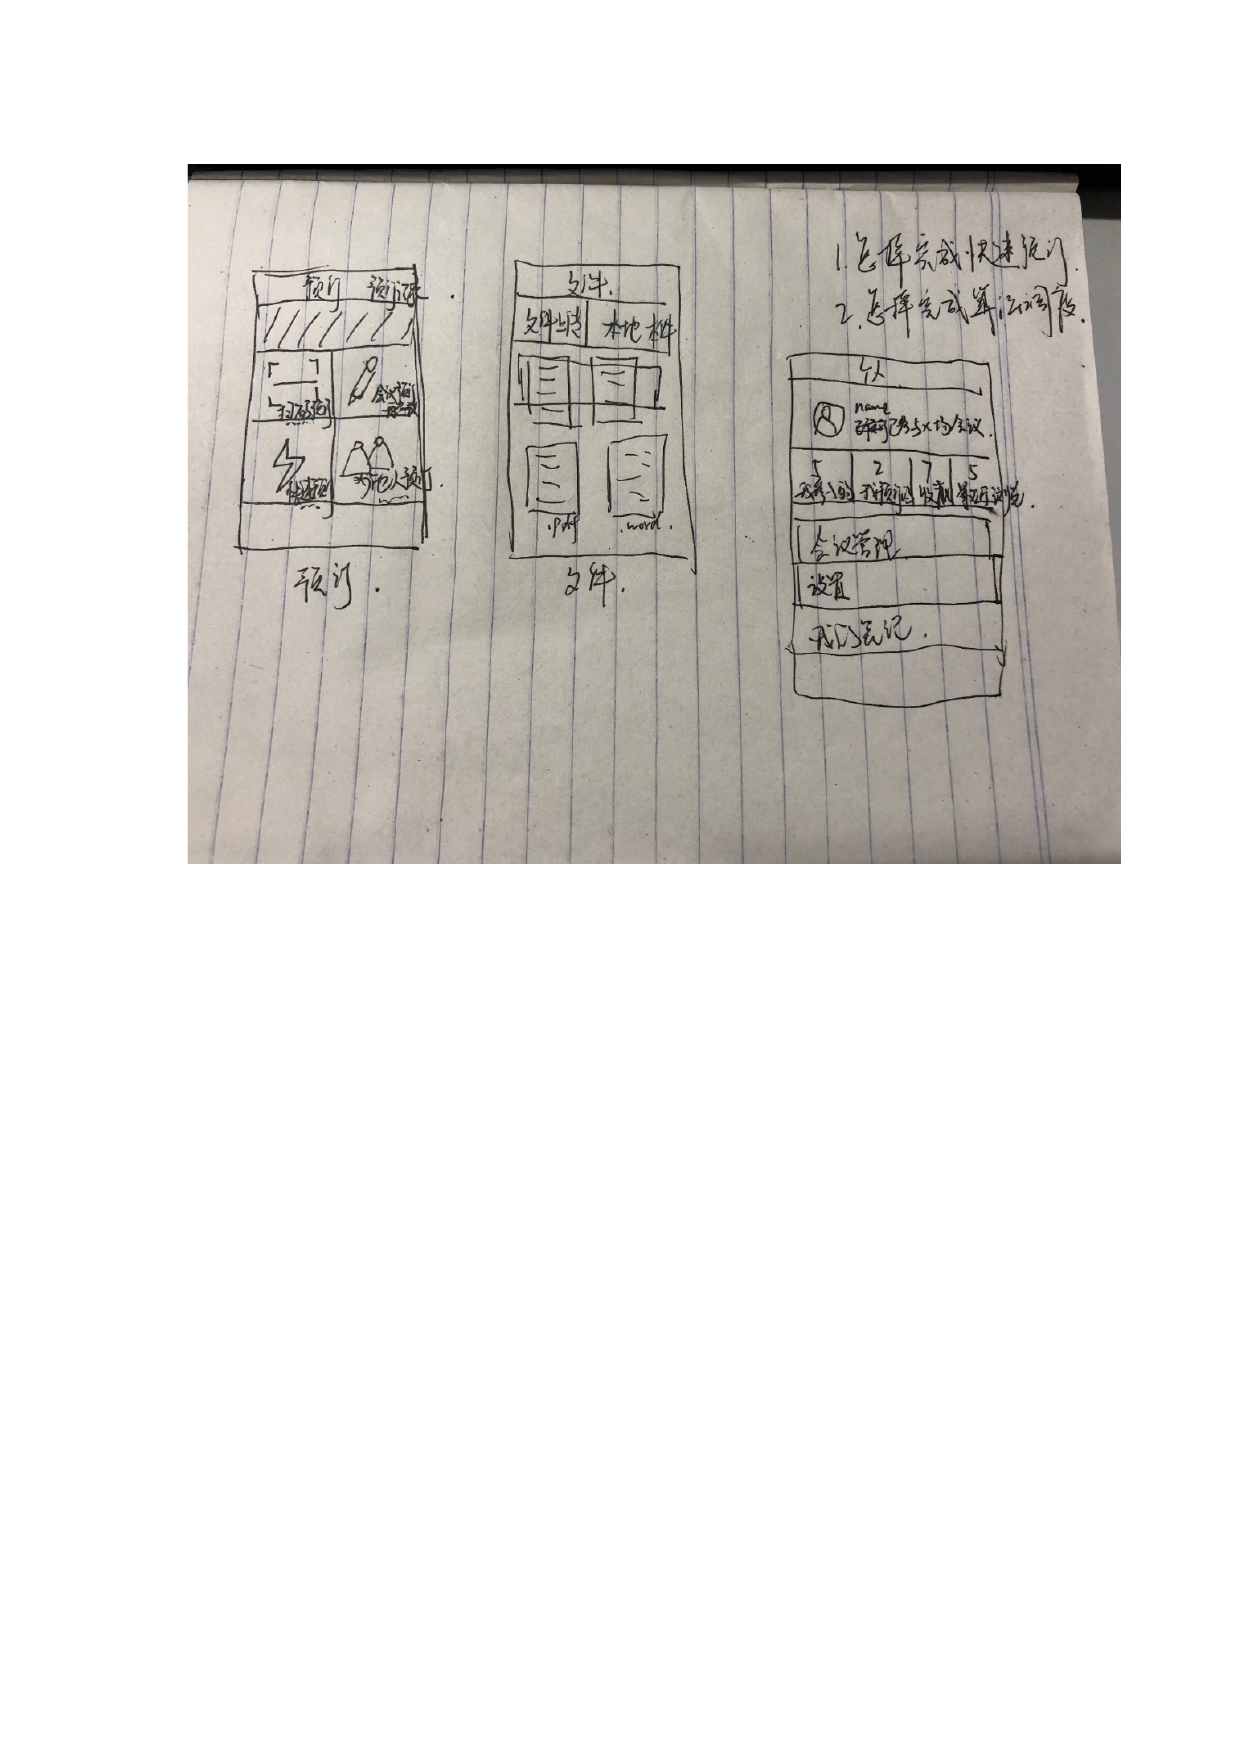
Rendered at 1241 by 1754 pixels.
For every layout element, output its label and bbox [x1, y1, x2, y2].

picture [189, 164, 1120, 864]
